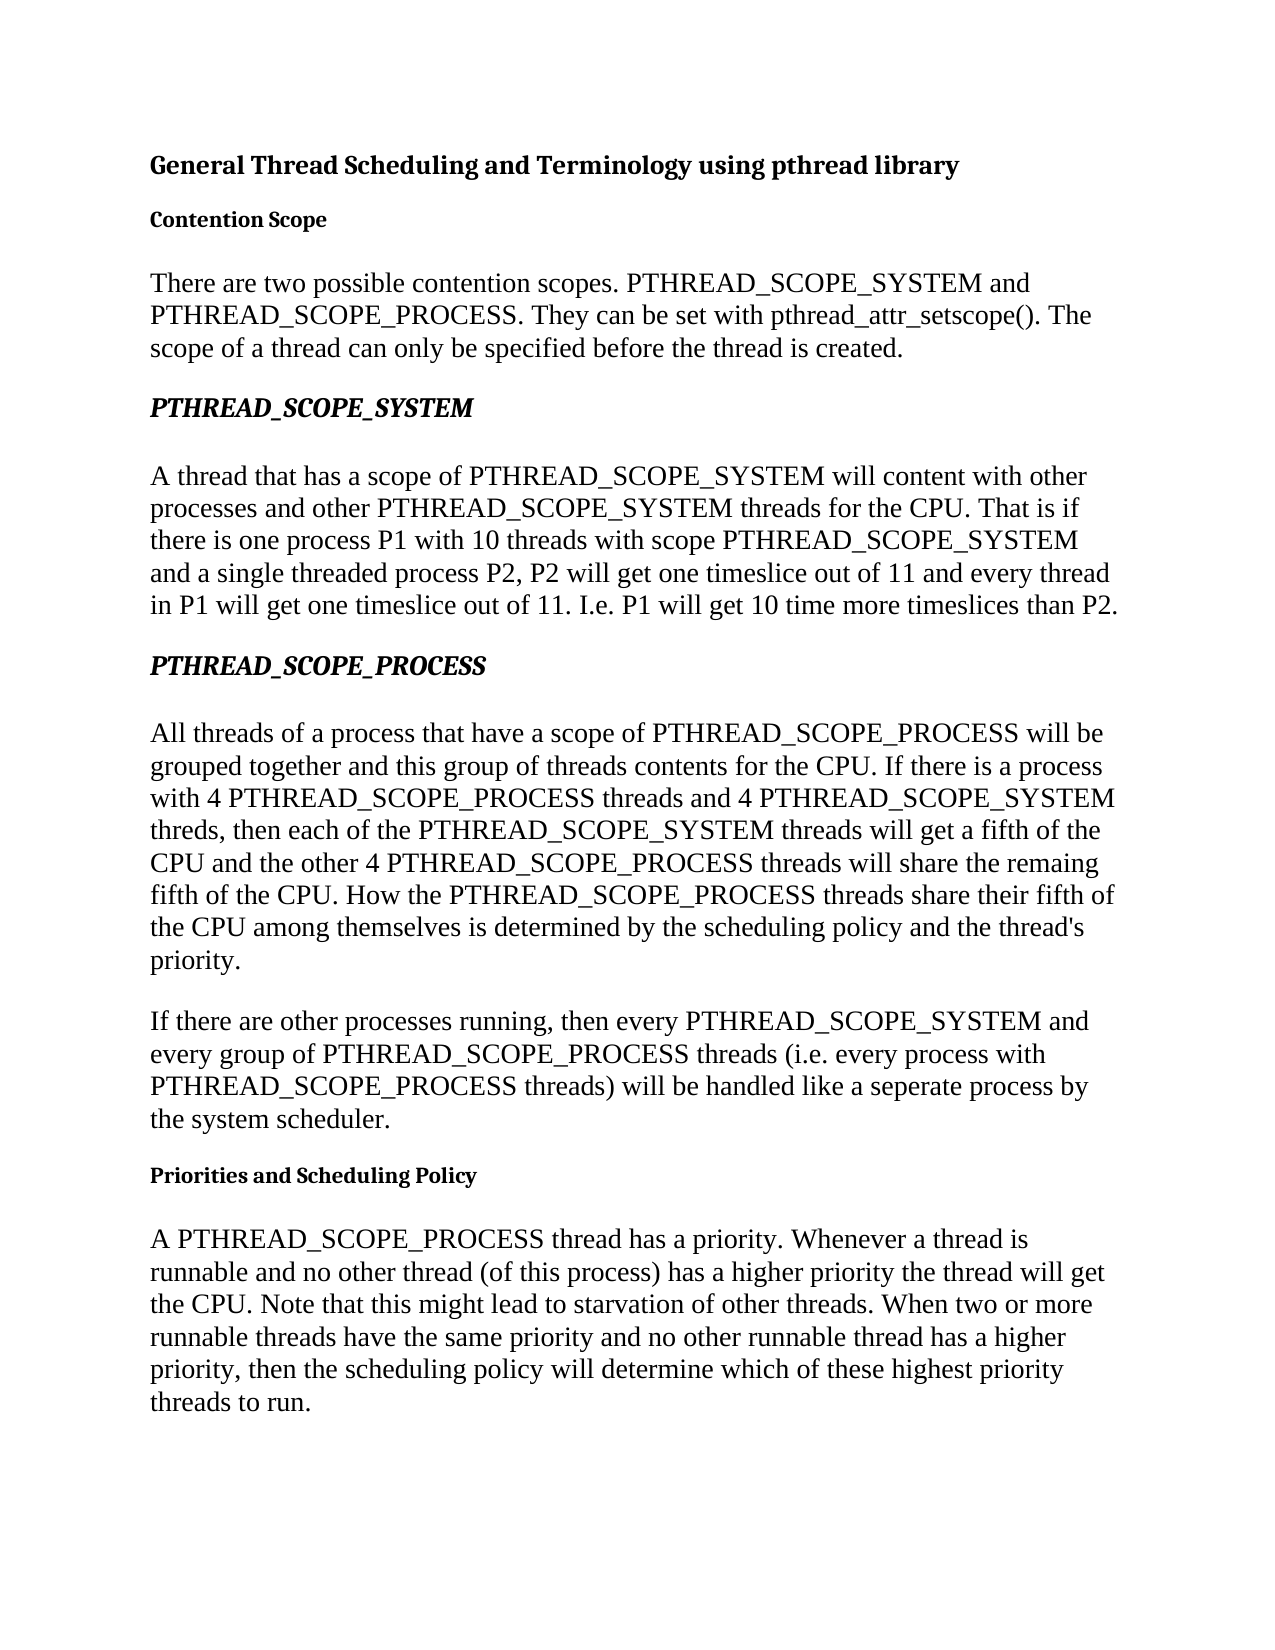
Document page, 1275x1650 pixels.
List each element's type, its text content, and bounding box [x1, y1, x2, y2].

subtitle General Thread Scheduling and Terminology using pthread library [150, 150, 1125, 181]
subtitle Contention Scope [150, 207, 1125, 233]
text A thread that has a scope of PTHREAD_SCOPE_SYSTEM will content with other processes and other PTHREAD_SCOPE_SYSTEM threads for the CPU. That is if there is one process P1 with 10 threads with scope PTHREAD_SCOPE_SYSTEM and a single threaded process P2, P2 will get one timeslice out of 11 and every thread in P1 will get one timeslice out of 11. I.e. P1 will get 10 time more timeslices than P2. [150, 459, 1125, 621]
subtitle Priorities and Scheduling Policy [150, 1163, 1125, 1189]
text All threads of a process that have a scope of PTHREAD_SCOPE_PROCESS will be grouped together and this group of threads contents for the CPU. If there is a process with 4 PTHREAD_SCOPE_PROCESS threads and 4 PTHREAD_SCOPE_SYSTEM threds, then each of the PTHREAD_SCOPE_SYSTEM threads will get a fifth of the CPU and the other 4 PTHREAD_SCOPE_PROCESS threads will share the remaing fifth of the CPU. How the PTHREAD_SCOPE_PROCESS threads share their fifth of the CPU among themselves is determined by the scheduling policy and the thread's priority. [150, 716, 1125, 975]
subtitle PTHREAD_SCOPE_PROCESS [150, 650, 1125, 682]
text There are two possible contention scopes. PTHREAD_SCOPE_SYSTEM and PTHREAD_SCOPE_PROCESS. They can be set with pthread_attr_setscope(). The scope of a thread can only be specified before the thread is created. [150, 266, 1125, 363]
text A PTHREAD_SCOPE_PROCESS thread has a priority. Whenever a thread is runnable and no other thread (of this process) has a higher priority the thread will get the CPU. Note that this might lead to starvation of other threads. When two or more runnable threads have the same priority and no other runnable thread has a higher priority, then the scheduling policy will determine which of these highest priority threads to run. [150, 1223, 1125, 1417]
text If there are other processes running, then every PTHREAD_SCOPE_SYSTEM and every group of PTHREAD_SCOPE_PROCESS threads (i.e. every process with PTHREAD_SCOPE_PROCESS threads) will be handled like a seperate process by the system scheduler. [150, 1004, 1125, 1134]
subtitle PTHREAD_SCOPE_SYSTEM [150, 392, 1125, 425]
